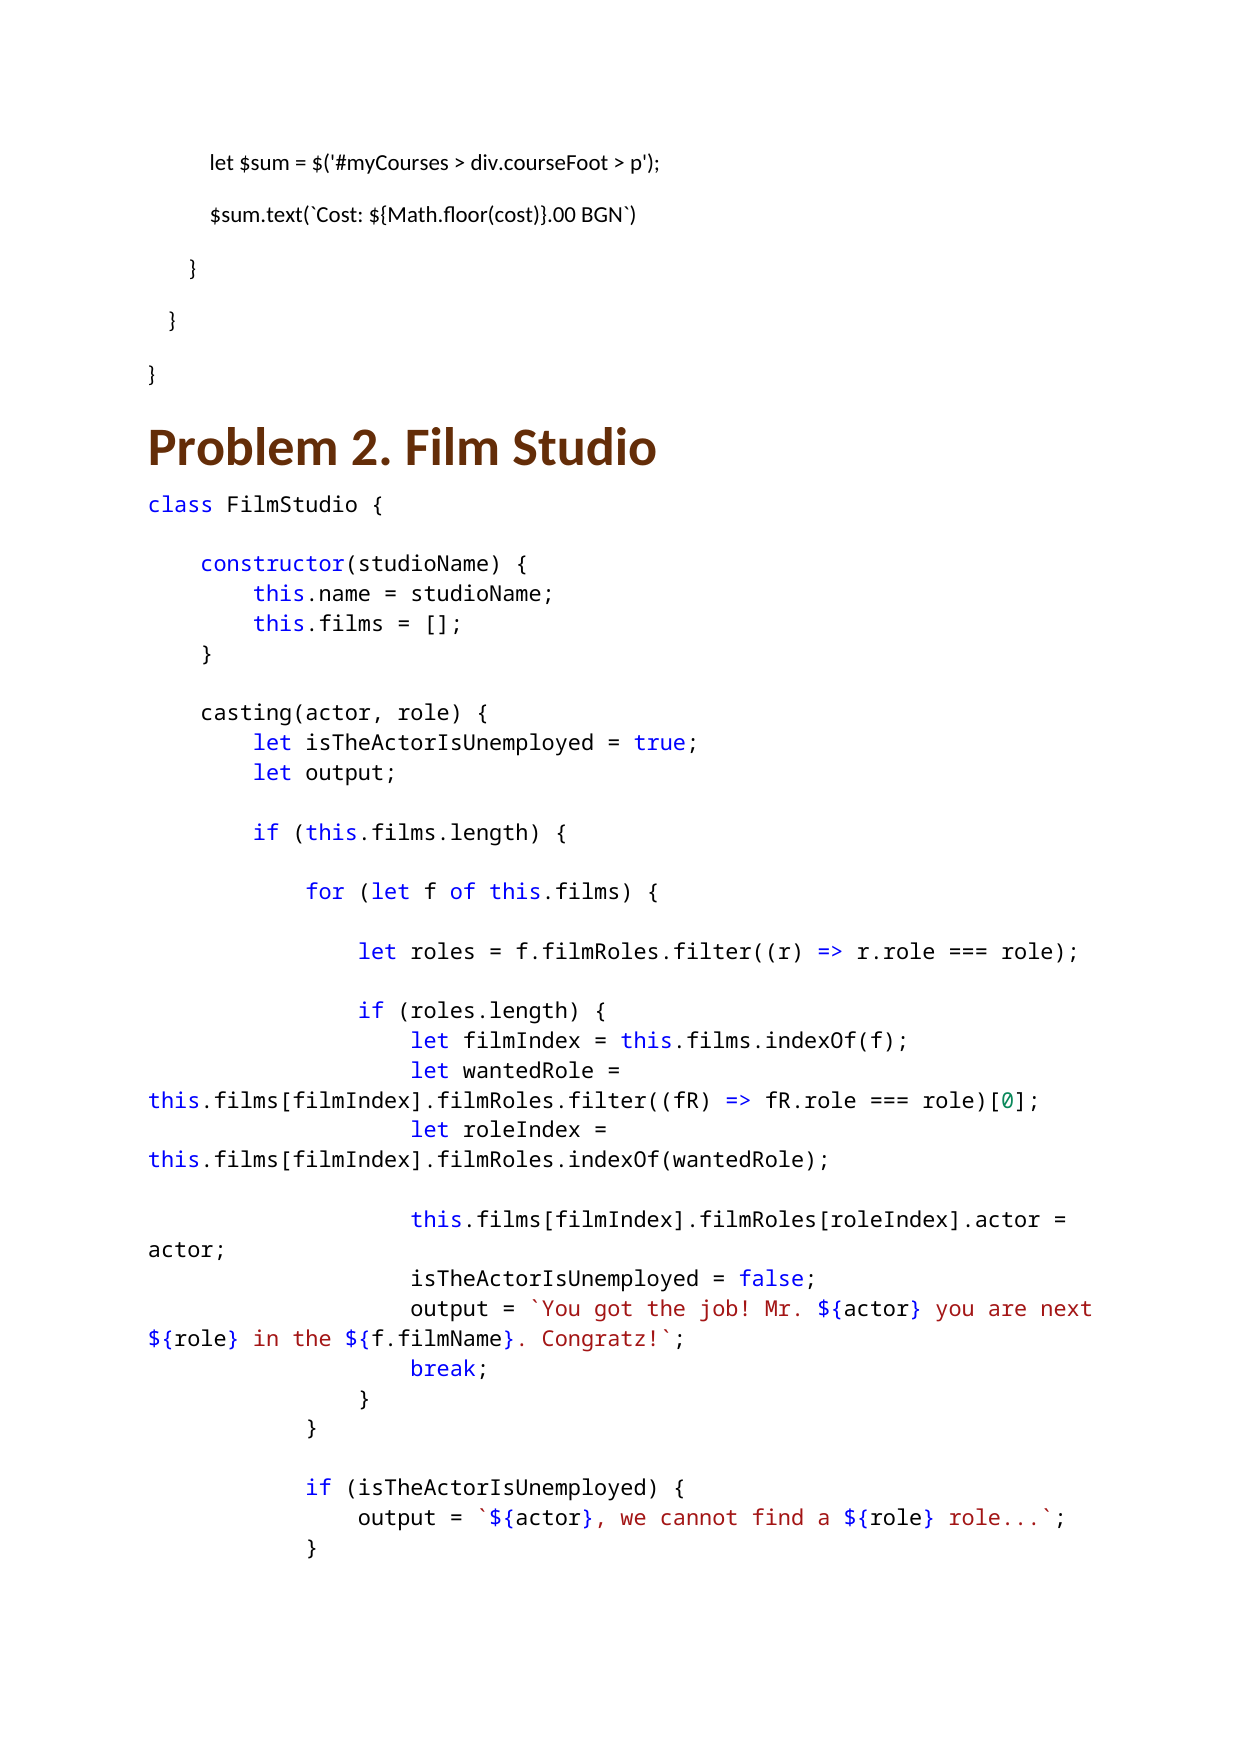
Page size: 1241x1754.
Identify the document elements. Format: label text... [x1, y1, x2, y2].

text if (isTheActorIsUnemployed) { [148, 1472, 1093, 1502]
text break; [148, 1353, 1093, 1382]
text this.films[filmIndex].filmRoles[roleIndex].actor = actor; [148, 1204, 1093, 1263]
text constructor(studioName) { [148, 548, 1093, 578]
text let wantedRole = this.films[filmIndex].filmRoles.filter((fR) => fR.role === role)[0]; [148, 1055, 1093, 1114]
text let output; [148, 757, 1093, 787]
text } [148, 307, 1093, 335]
text if (this.films.length) { [148, 816, 1093, 846]
text isTheActorIsUnemployed = false; [148, 1263, 1093, 1293]
text let $sum = $('#myCourses > div.courseFoot > p'); [148, 148, 1093, 176]
text } [148, 638, 1093, 667]
text for (let f of this.films) { [148, 876, 1093, 906]
text let roles = f.filmRoles.filter((r) => r.role === role); [148, 936, 1093, 965]
subtitle Problem 2. Film Studio [148, 413, 1093, 479]
text this.films = []; [148, 608, 1093, 638]
text } [148, 1531, 1093, 1561]
text } [148, 1412, 1093, 1442]
text let isTheActorIsUnemployed = true; [148, 727, 1093, 757]
text let roleIndex = this.films[filmIndex].filmRoles.indexOf(wantedRole); [148, 1114, 1093, 1174]
text } [148, 254, 1093, 282]
text this.name = studioName; [148, 578, 1093, 608]
text output = `${actor}, we cannot find a ${role} role...`; [148, 1502, 1093, 1531]
text casting(actor, role) { [148, 697, 1093, 727]
text $sum.text(`Cost: ${Math.floor(cost)}.00 BGN`) [148, 201, 1093, 229]
text } [148, 360, 1093, 388]
text output = `You got the job! Mr. ${actor} you are next ${role} in the ${f.filmName}. Congratz!`; [148, 1293, 1093, 1353]
text class FilmStudio { [148, 489, 1093, 518]
text let filmIndex = this.films.indexOf(f); [148, 1025, 1093, 1055]
text if (roles.length) { [148, 995, 1093, 1025]
text } [148, 1382, 1093, 1412]
